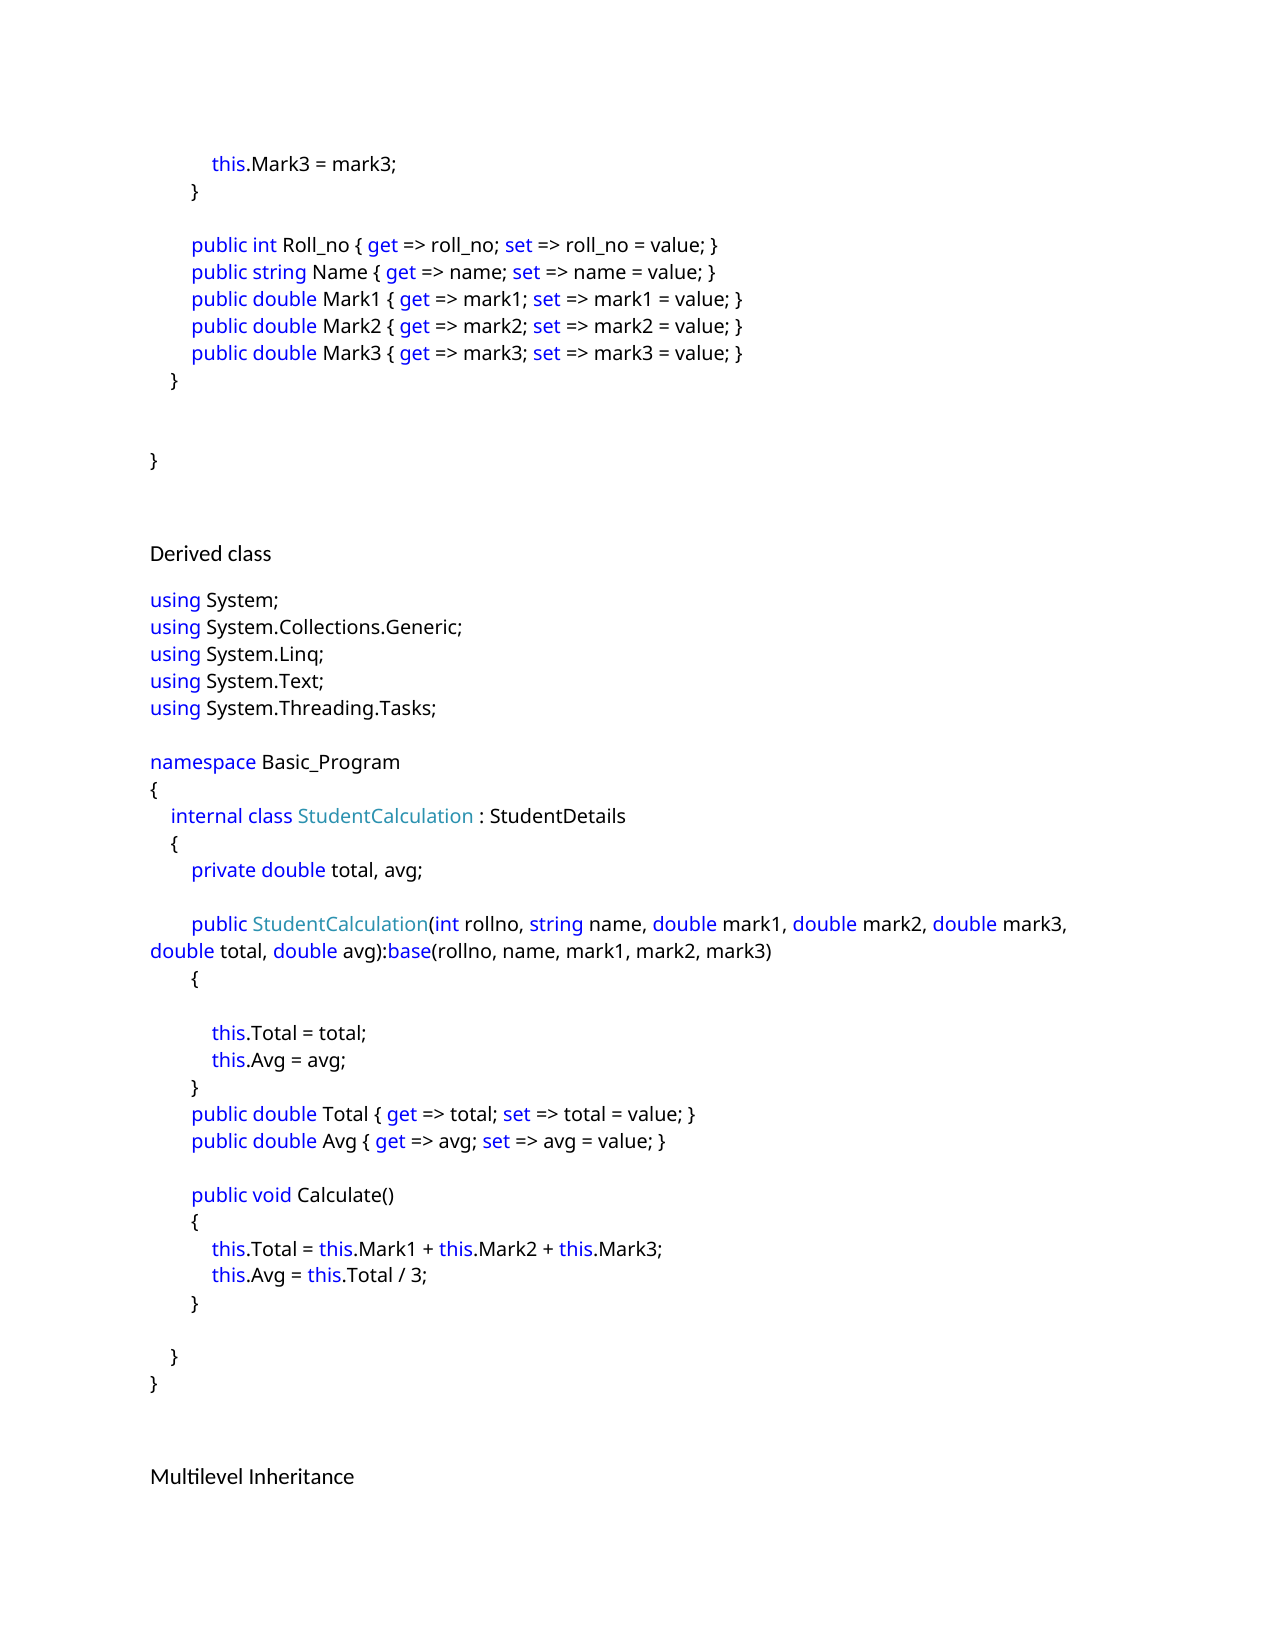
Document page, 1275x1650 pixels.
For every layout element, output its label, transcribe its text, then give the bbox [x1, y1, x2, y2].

text } [150, 447, 1125, 474]
text public int Roll_no { get => roll_no; set => roll_no = value; } [150, 231, 1125, 258]
text using System.Text; [150, 667, 1125, 694]
text this.Total = this.Mark1 + this.Mark2 + this.Mark3; [150, 1235, 1125, 1262]
text } [150, 1289, 1125, 1316]
text public double Mark2 { get => mark2; set => mark2 = value; } [150, 312, 1125, 339]
text } [150, 177, 1125, 204]
text using System; [150, 586, 1125, 613]
text { [150, 1208, 1125, 1235]
text } [150, 366, 1125, 393]
text } [150, 1370, 1125, 1397]
text public double Mark1 { get => mark1; set => mark1 = value; } [150, 285, 1125, 312]
text public string Name { get => name; set => name = value; } [150, 258, 1125, 285]
text this.Mark3 = mark3; [150, 150, 1125, 177]
text public StudentCalculation(int rollno, string name, double mark1, double mark2, double mark3, double total, double avg):base(rollno, name, mark1, mark2, mark3) [150, 910, 1125, 964]
text this.Avg = this.Total / 3; [150, 1262, 1125, 1289]
text this.Avg = avg; [150, 1046, 1125, 1073]
text public void Calculate() [150, 1181, 1125, 1208]
text } [150, 1073, 1125, 1100]
text public double Mark3 { get => mark3; set => mark3 = value; } [150, 339, 1125, 366]
text Derived class [150, 539, 1125, 567]
text public double Total { get => total; set => total = value; } [150, 1100, 1125, 1127]
text Multilevel Inheritance [150, 1462, 1125, 1490]
text private double total, avg; [150, 856, 1125, 883]
text using System.Collections.Generic; [150, 613, 1125, 640]
text public double Avg { get => avg; set => avg = value; } [150, 1127, 1125, 1154]
text { [150, 964, 1125, 991]
text namespace Basic_Program [150, 748, 1125, 775]
text internal class StudentCalculation : StudentDetails [150, 802, 1125, 829]
text this.Total = total; [150, 1019, 1125, 1046]
text using System.Linq; [150, 640, 1125, 667]
text { [150, 829, 1125, 856]
text } [150, 1343, 1125, 1370]
text { [150, 775, 1125, 802]
text using System.Threading.Tasks; [150, 694, 1125, 721]
